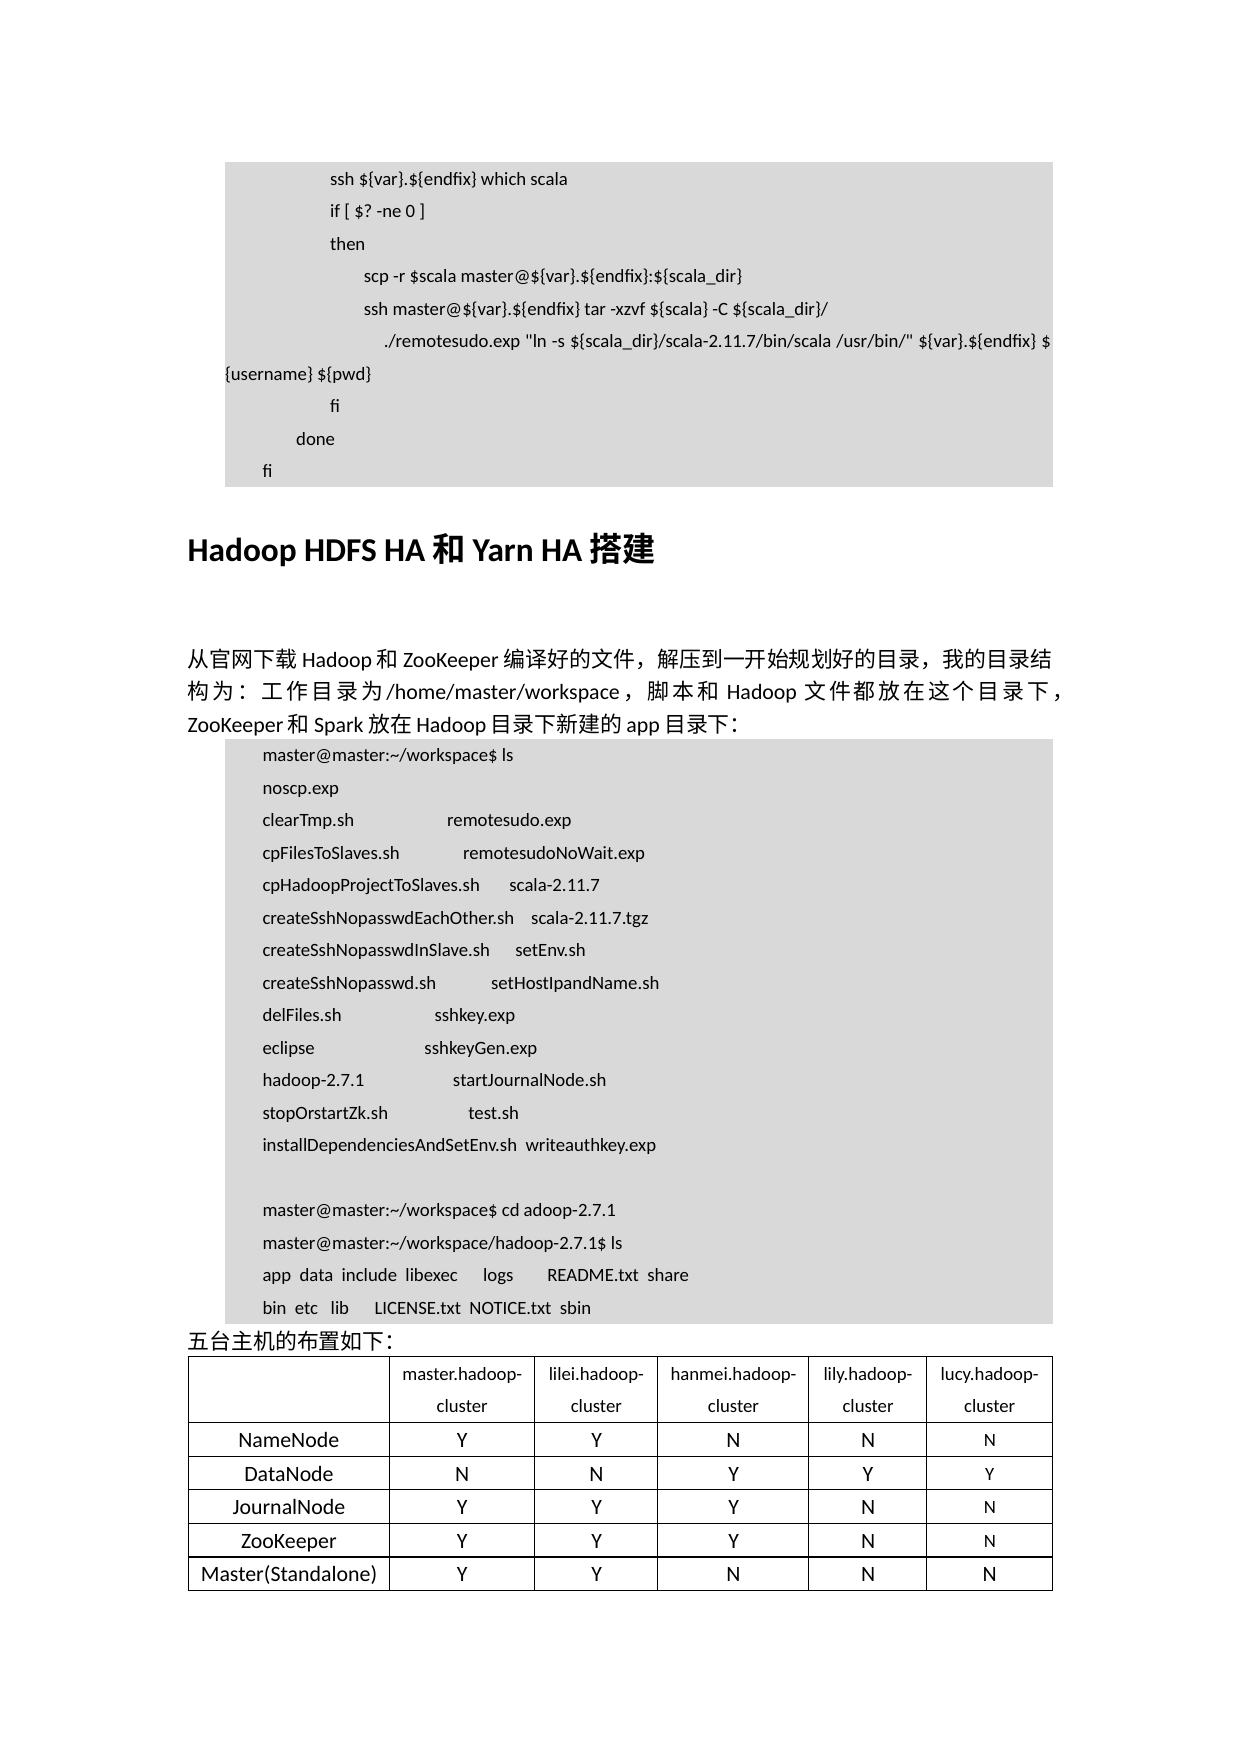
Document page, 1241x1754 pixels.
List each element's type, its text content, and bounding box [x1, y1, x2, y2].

table_cell N [927, 1423, 1052, 1456]
list app data include libexec logs README.txt share [225, 1259, 1053, 1291]
list createSshNopasswdInSlave.sh setEnv.sh [225, 934, 1053, 966]
table_header [189, 1357, 389, 1422]
table_cell N [658, 1423, 808, 1456]
table_cell N [658, 1558, 808, 1590]
list installDependenciesAndSetEnv.sh writeauthkey.exp [225, 1129, 1053, 1161]
table_cell JournalNode [189, 1490, 389, 1523]
list done [225, 422, 1053, 454]
table_cell N [535, 1457, 657, 1489]
list fi [225, 454, 1053, 487]
table_cell Y [658, 1490, 808, 1523]
table_cell N [809, 1490, 926, 1523]
text 从官网下载Hadoop和ZooKeeper编译好的文件，解压到一开始规划好的目录，我的目录结构为：工作目录为/home/master/workspace，脚本和Hadoop文件都放在这个目录下，ZooKeeper和Spark放在Hadoop目录下新建的app目录下： [187, 641, 1053, 739]
table_cell Y [390, 1558, 534, 1590]
table_cell Y [535, 1558, 657, 1590]
table_cell N [809, 1558, 926, 1590]
table_cell Y [658, 1524, 808, 1556]
table_cell Y [535, 1423, 657, 1456]
list ssh master@${var}.${endfix} tar -xzvf ${scala} -C ${scala_dir}/ [225, 292, 1053, 324]
table_cell DataNode [189, 1457, 389, 1489]
table_cell Y [927, 1457, 1052, 1489]
table_cell N [809, 1423, 926, 1456]
table_cell N [927, 1490, 1052, 1523]
list master@master:~/workspace$ cd adoop-2.7.1 [225, 1194, 1053, 1226]
table_cell Y [390, 1423, 534, 1456]
list cpHadoopProjectToSlaves.sh scala-2.11.7 [225, 869, 1053, 901]
list then [225, 227, 1053, 259]
table_header lilei.hadoop-cluster [535, 1357, 657, 1422]
table_cell Y [535, 1524, 657, 1556]
table_cell Master(Standalone) [189, 1558, 389, 1590]
list master@master:~/workspace$ ls [225, 739, 1053, 771]
list fi [225, 389, 1053, 422]
list noscp.exp [225, 771, 1053, 804]
text 五台主机的布置如下： [187, 1324, 1053, 1356]
table_header hanmei.hadoop-cluster [658, 1357, 808, 1422]
list stopOrstartZk.sh test.sh [225, 1096, 1053, 1129]
list clearTmp.sh remotesudo.exp [225, 804, 1053, 836]
subtitle Hadoop HDFS HA和Yarn HA搭建 [187, 514, 1053, 579]
table_cell Y [535, 1490, 657, 1523]
table_cell N [927, 1558, 1052, 1590]
list eclipse sshkeyGen.exp [225, 1031, 1053, 1064]
list createSshNopasswd.sh setHostIpandName.sh [225, 966, 1053, 999]
table_header master.hadoop-cluster [390, 1357, 534, 1422]
list cpFilesToSlaves.sh remotesudoNoWait.exp [225, 836, 1053, 869]
table_cell Y [658, 1457, 808, 1489]
list ssh ${var}.${endfix} which scala [225, 162, 1053, 194]
list bin etc lib LICENSE.txt NOTICE.txt sbin [225, 1291, 1053, 1324]
table_cell ZooKeeper [189, 1524, 389, 1556]
table_header lucy.hadoop-cluster [927, 1357, 1052, 1422]
table_cell N [927, 1524, 1052, 1556]
list hadoop-2.7.1 startJournalNode.sh [225, 1064, 1053, 1096]
table_cell Y [390, 1490, 534, 1523]
table_cell N [390, 1457, 534, 1489]
list master@master:~/workspace/hadoop-2.7.1$ ls [225, 1226, 1053, 1259]
list ./remotesudo.exp "ln -s ${scala_dir}/scala-2.11.7/bin/scala /usr/bin/" ${var}.${endfix} ${username} ${pwd} [225, 324, 1053, 389]
table_cell Y [809, 1457, 926, 1489]
table_cell Y [390, 1524, 534, 1556]
table_header lily.hadoop-cluster [809, 1357, 926, 1422]
table_cell NameNode [189, 1423, 389, 1456]
table_cell N [809, 1524, 926, 1556]
list scp -r $scala master@${var}.${endfix}:${scala_dir} [225, 259, 1053, 292]
list createSshNopasswdEachOther.sh scala-2.11.7.tgz [225, 901, 1053, 934]
list delFiles.sh sshkey.exp [225, 999, 1053, 1031]
list if [ $? -ne 0 ] [225, 194, 1053, 227]
